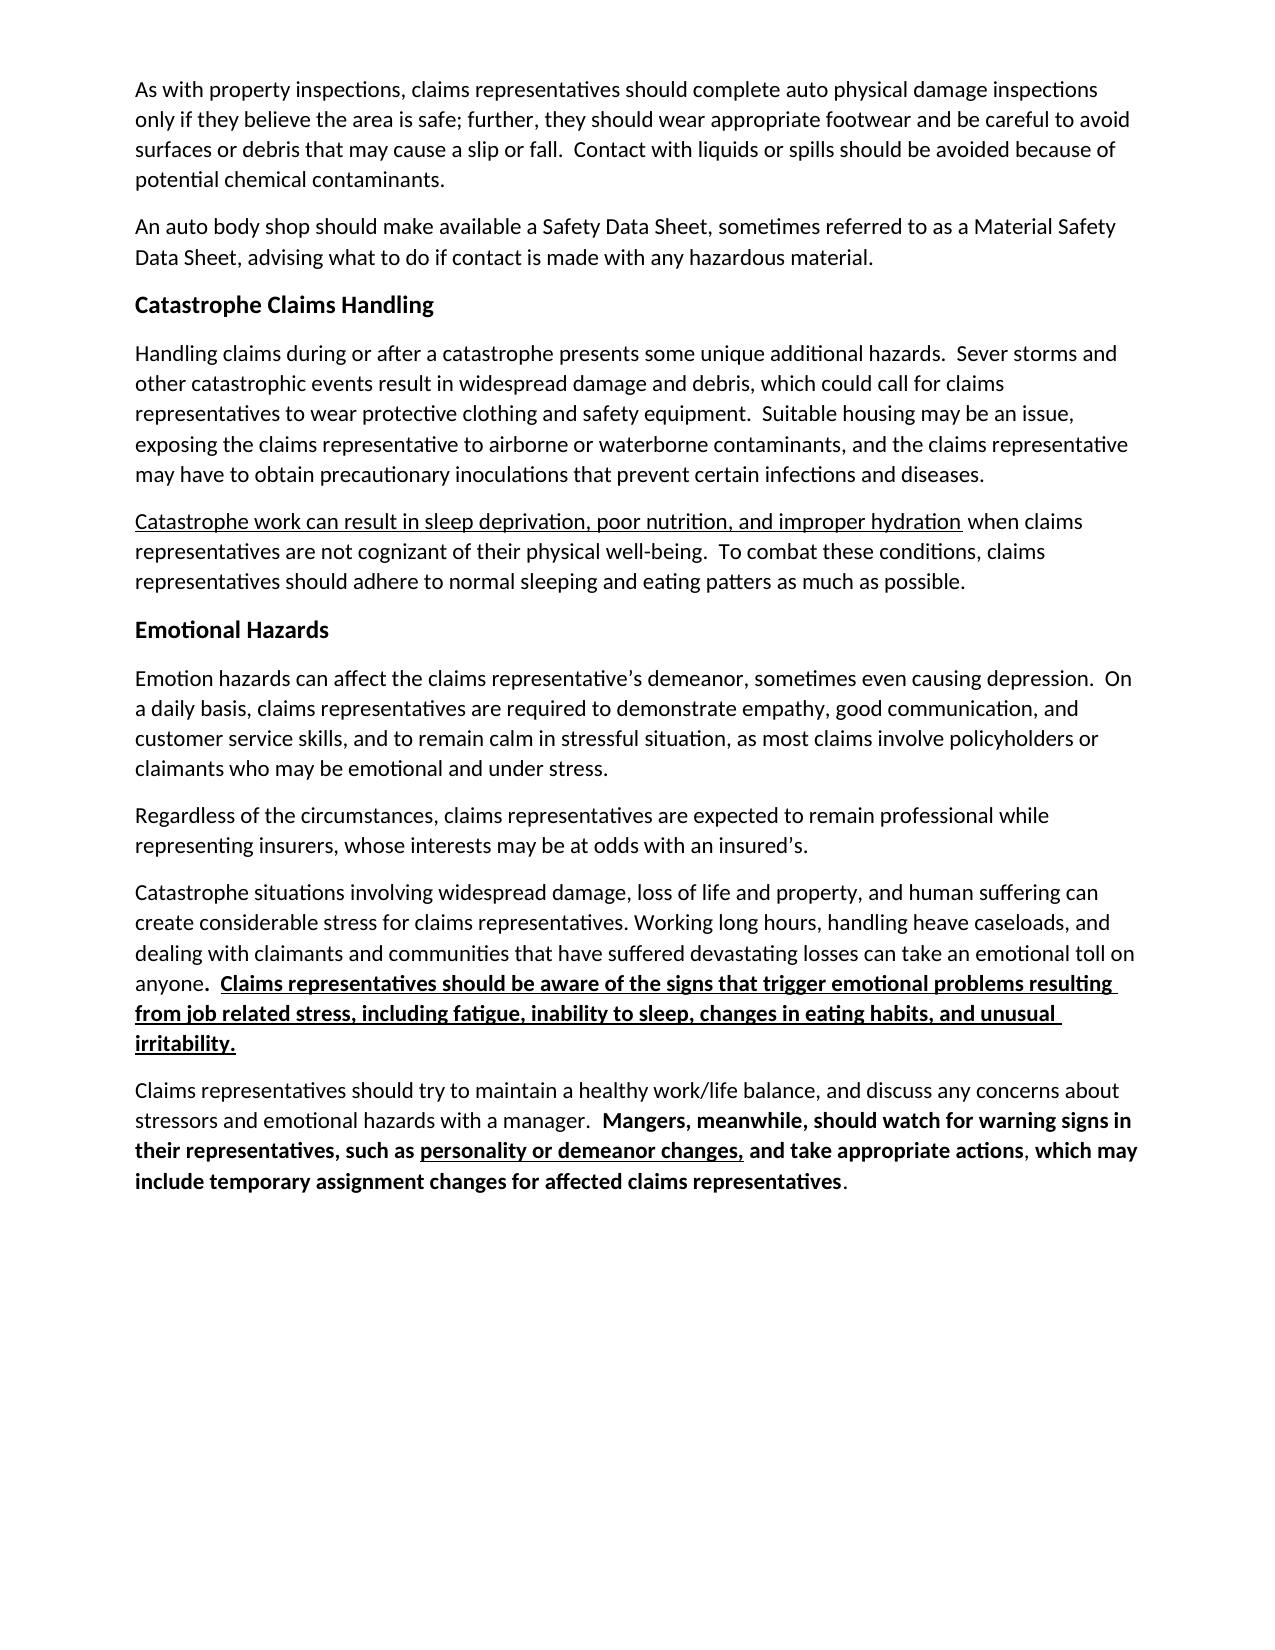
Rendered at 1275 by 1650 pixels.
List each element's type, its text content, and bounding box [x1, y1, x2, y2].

text Catastrophe work can result in sleep deprivation, poor nutrition, and improper hydration when claims representatives are not cognizant of their physical well-being. To combat these conditions, claims representatives should adhere to normal sleeping and eating patters as much as possible. [135, 507, 1140, 595]
text Catastrophe situations involving widespread damage, loss of life and property, and human suffering can create considerable stress for claims representatives. Working long hours, handling heave caseloads, and dealing with claimants and communities that have suffered devastating losses can take an emotional toll on anyone. Claims representatives should be aware of the signs that trigger emotional problems resulting from job related stress, including fatigue, inability to sleep, changes in eating habits, and unusual irritability. [135, 878, 1140, 1057]
text An auto body shop should make available a Safety Data Sheet, sometimes referred to as a Material Safety Data Sheet, advising what to do if contact is made with any hazardous material. [135, 212, 1140, 271]
text Claims representatives should try to maintain a healthy work/life balance, and discuss any concerns about stressors and emotional hazards with a manager. Mangers, meanwhile, should watch for warning signs in their representatives, such as personality or demeanor changes, and take appropriate actions, which may include temporary assignment changes for affected claims representatives. [135, 1076, 1140, 1195]
text As with property inspections, claims representatives should complete auto physical damage inspections only if they believe the area is safe; further, they should wear appropriate footwear and be careful to avoid surfaces or debris that may cause a slip or fall. Contact with liquids or spills should be avoided because of potential chemical contaminants. [135, 75, 1140, 194]
text Handling claims during or after a catastrophe presents some unique additional hazards. Sever storms and other catastrophic events result in widespread damage and debris, which could call for claims representatives to wear protective clothing and safety equipment. Suitable housing may be an issue, exposing the claims representative to airborne or waterborne contaminants, and the claims representative may have to obtain precautionary inoculations that prevent certain infections and diseases. [135, 339, 1140, 488]
text Catastrophe Claims Handling [135, 289, 1140, 320]
text Emotional Hazards [135, 614, 1140, 645]
text Emotion hazards can affect the claims representative’s demeanor, sometimes even causing depression. On a daily basis, claims representatives are required to demonstrate empathy, good communication, and customer service skills, and to remain calm in stressful situation, as most claims involve policyholders or claimants who may be emotional and under stress. [135, 664, 1140, 782]
text Regardless of the circumstances, claims representatives are expected to remain professional while representing insurers, whose interests may be at odds with an insured’s. [135, 801, 1140, 859]
